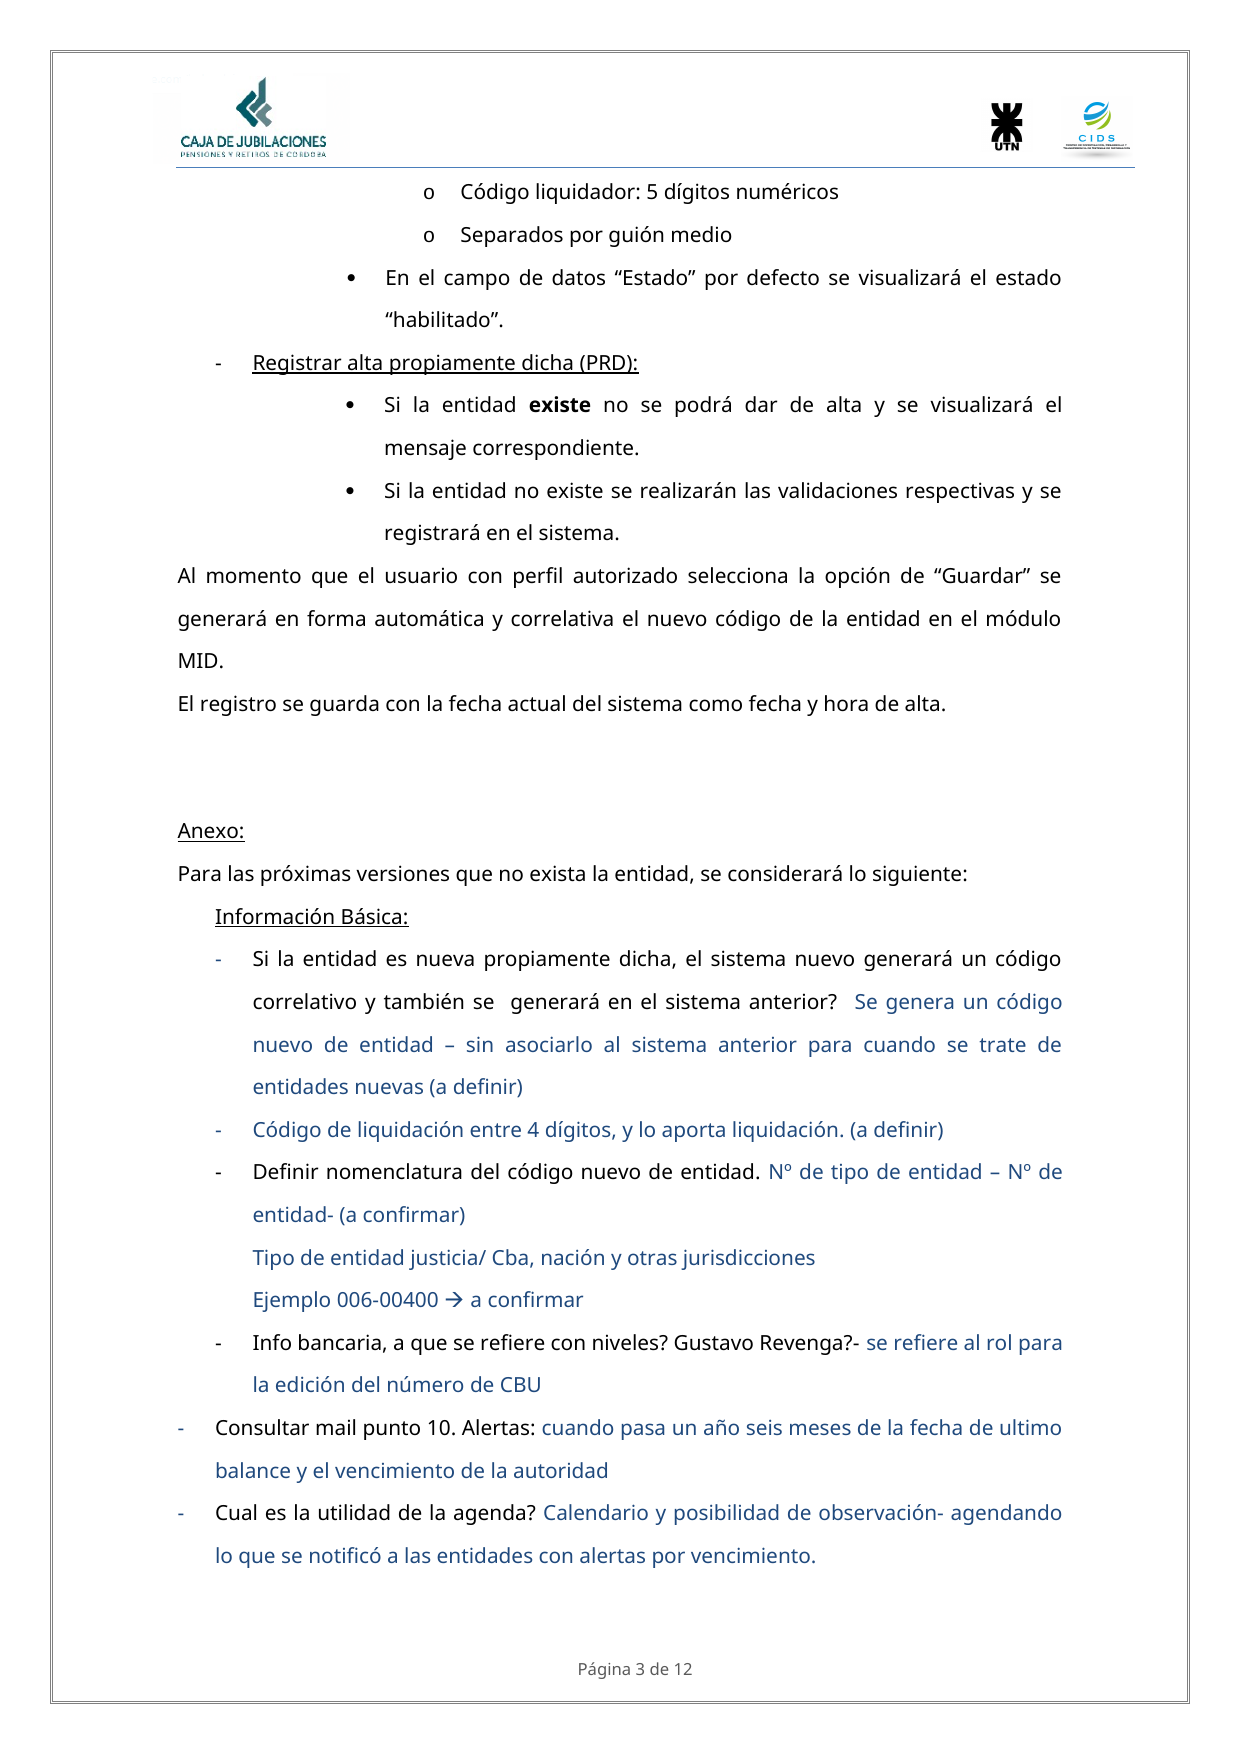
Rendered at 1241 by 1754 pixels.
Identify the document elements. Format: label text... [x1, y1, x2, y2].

picture [980, 98, 1033, 152]
list En el campo de datos “Estado” por defecto se visualizará el estado “habilitado”. [348, 263, 1063, 334]
text El registro se guarda con la fecha actual del sistema como fecha y hora de alta. [177, 689, 1063, 717]
text Información Básica: [215, 902, 1063, 930]
list Consultar mail punto 10. Alertas: cuando pasa un año seis meses de la fecha de ultimo balance y el vencimiento de la autoridad [177, 1413, 1063, 1484]
text Para las próximas versiones que no exista la entidad, se considerará lo siguiente: [177, 859, 1063, 888]
picture [1061, 96, 1133, 162]
list Si la entidad existe no se podrá dar de alta y se visualizará el mensaje correspondiente. [346, 391, 1063, 462]
list Si la entidad es nueva propiamente dicha, el sistema nuevo generará un código correlativo y también se generará en el sistema anterior? Se genera un código nuevo de entidad – sin asociarlo al sistema anterior para cuando se trate de entidades nuevas (a definir) [215, 944, 1063, 1101]
list Si la entidad no existe se realizarán las validaciones respectivas y se registrará en el sistema. [346, 476, 1063, 547]
list Cual es la utilidad de la agenda? Calendario y posibilidad de observación- agendando lo que se notificó a las entidades con alertas por vencimiento. [177, 1498, 1063, 1569]
text Al momento que el usuario con perfil autorizado selecciona la opción de “Guardar” se generará en forma automática y correlativa el nuevo código de la entidad en el módulo MID. [177, 561, 1063, 675]
picture [152, 73, 350, 164]
list Ejemplo 006-00400 a confirmar [252, 1285, 1063, 1314]
list Info bancaria, a que se refiere con niveles? Gustavo Revenga?- se refiere al rol para la edición del número de CBU [215, 1328, 1063, 1399]
list Definir nomenclatura del código nuevo de entidad. Nº de tipo de entidad – Nº de entidad- (a confirmar) [215, 1157, 1063, 1228]
text Anexo: [177, 817, 1063, 845]
list Separados por guión medio [423, 220, 1063, 248]
list Código liquidador: 5 dígitos numéricos [423, 177, 1063, 206]
list Registrar alta propiamente dicha (PRD): [215, 348, 1063, 376]
list Tipo de entidad justicia/ Cba, nación y otras jurisdicciones [252, 1243, 1063, 1271]
list Código de liquidación entre 4 dígitos, y lo aporta liquidación. (a definir) [215, 1115, 1063, 1143]
